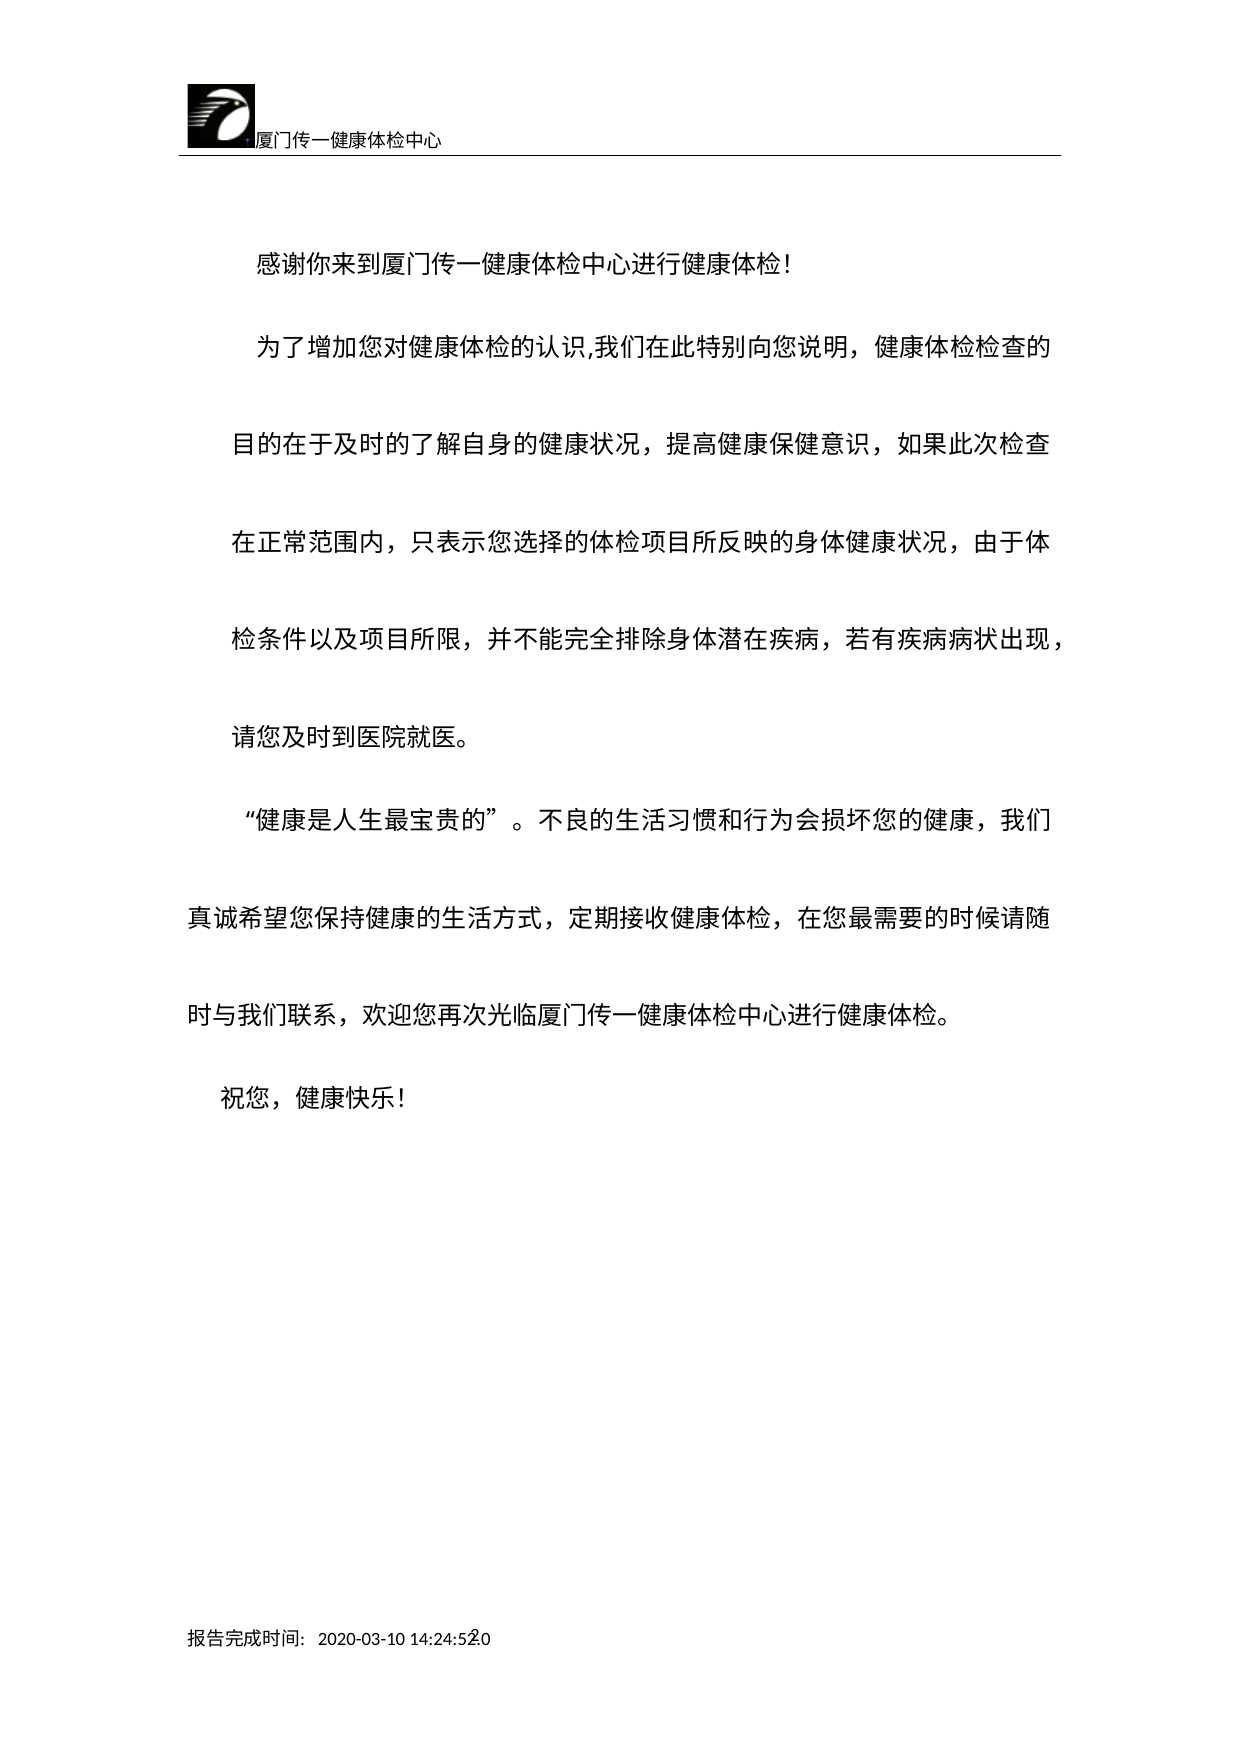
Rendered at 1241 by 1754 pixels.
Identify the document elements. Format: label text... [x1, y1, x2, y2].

text 感谢你来到厦门传一健康体检中心进行健康体检！ [231, 230, 1053, 295]
text “健康是人生最宝贵的”。不良的生活习惯和行为会损坏您的健康，我们真诚希望您保持健康的生活方式，定期接收健康体检，在您最需要的时候请随时与我们联系，欢迎您再次光临厦门传一健康体检中心进行健康体检。 [187, 786, 1053, 1046]
picture [187, 84, 255, 148]
text 为了增加您对健康体检的认识,我们在此特别向您说明，健康体检检查的目的在于及时的了解自身的健康状况，提高健康保健意识，如果此次检查在正常范围内，只表示您选择的体检项目所反映的身体健康状况，由于体检条件以及项目所限，并不能完全排除身体潜在疾病，若有疾病病状出现，请您及时到医院就医。 [231, 313, 1053, 768]
text 祝您，健康快乐！ [187, 1064, 1053, 1129]
